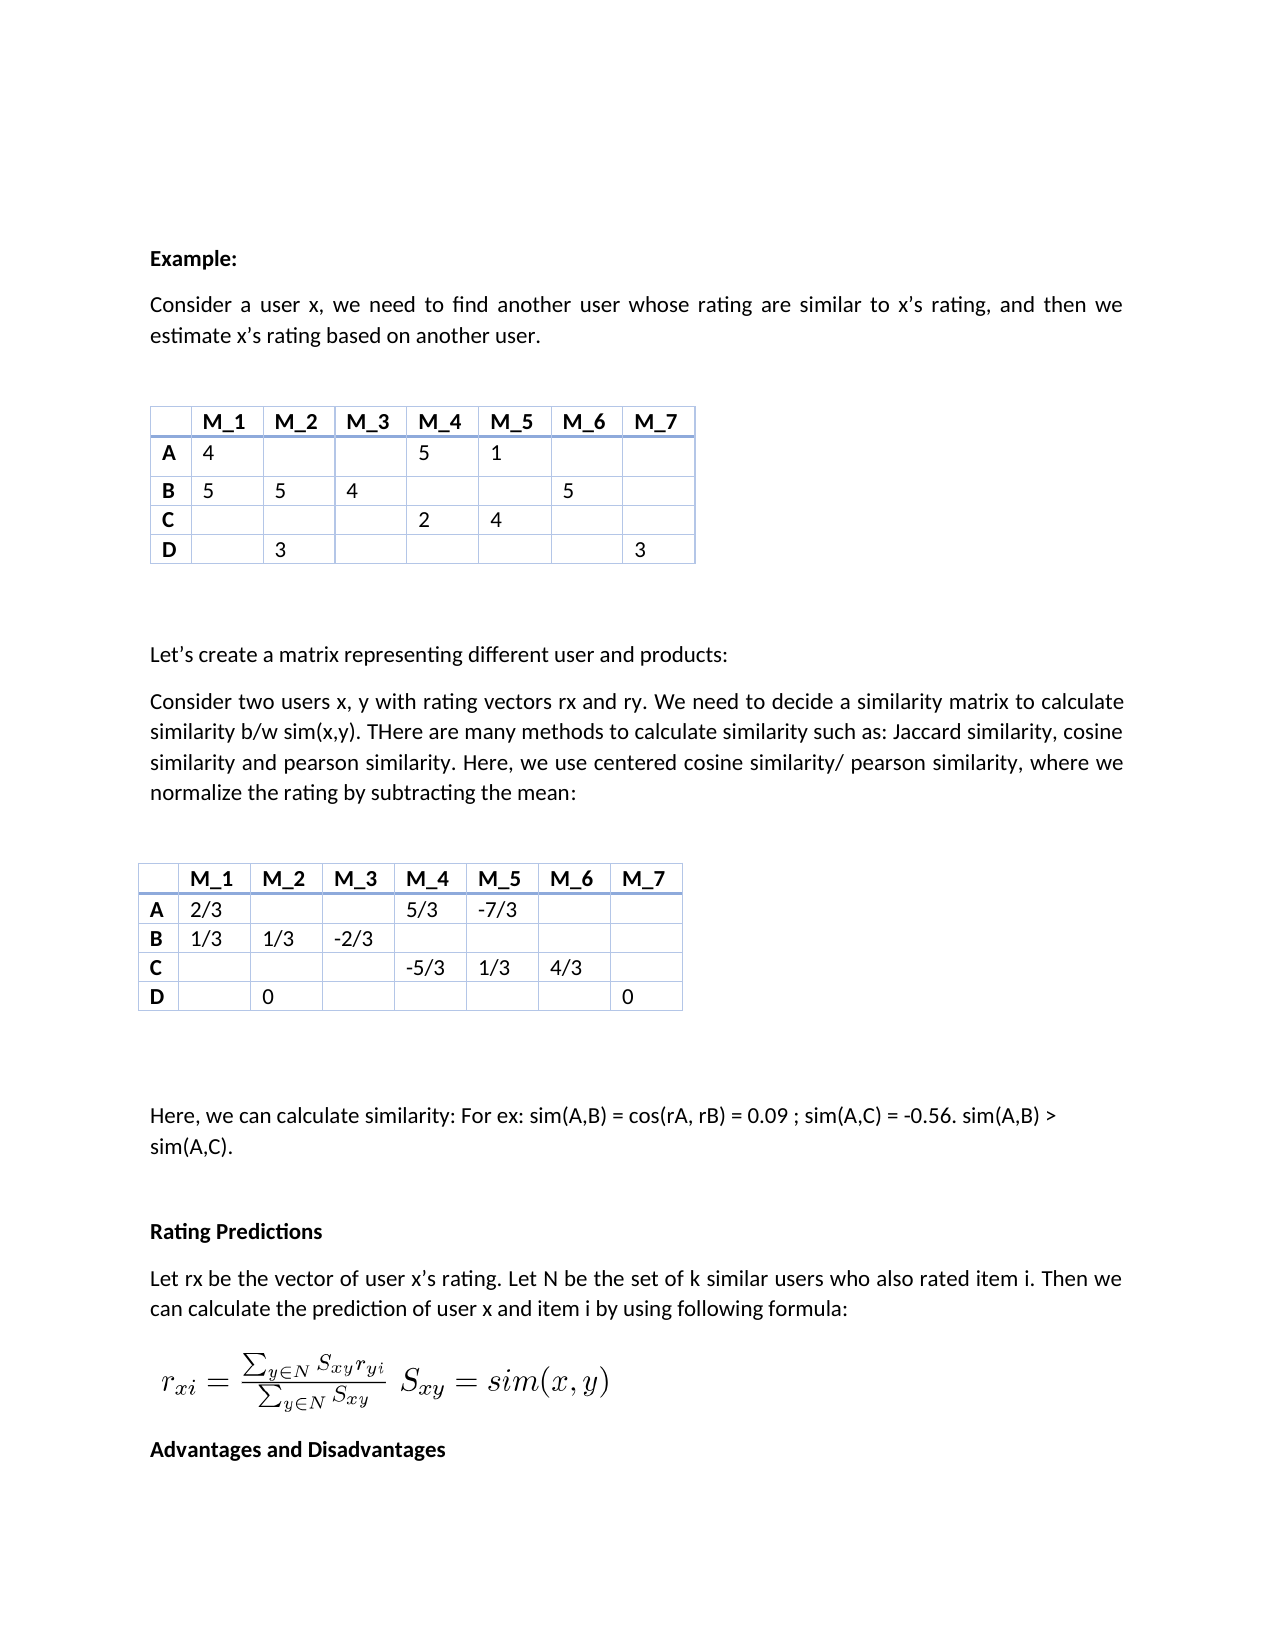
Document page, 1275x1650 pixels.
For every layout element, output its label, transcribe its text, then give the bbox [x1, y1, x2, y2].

table_cell 3 [264, 535, 334, 563]
table_cell 0 [251, 982, 322, 1010]
table_cell [407, 477, 478, 504]
table_cell [611, 924, 682, 952]
table_cell [623, 506, 694, 534]
text Let rx be the vector of user x’s rating. Let N be the set of k similar users who also rated item i. Then we can calculate the prediction of user x and item i by using following formula: [150, 1264, 1125, 1322]
table_cell [467, 924, 538, 952]
table_cell [539, 982, 610, 1010]
table_header M_2 [264, 407, 334, 435]
text Rating Predictions [150, 1217, 1125, 1245]
table_cell C [139, 953, 178, 981]
table_cell [264, 506, 334, 534]
table_cell 1/3 [179, 924, 250, 952]
table_cell 5 [407, 438, 478, 476]
table_cell -5/3 [395, 953, 466, 981]
table_cell [479, 535, 551, 563]
table_cell [611, 953, 682, 981]
table_header M_5 [467, 864, 538, 892]
table_cell B [151, 477, 191, 504]
table_cell [623, 477, 694, 504]
table_cell [479, 477, 551, 504]
table_header [151, 407, 191, 435]
table_cell B [139, 924, 178, 952]
table_cell 5 [552, 477, 622, 504]
table_cell [467, 982, 538, 1010]
text Consider two users x, y with rating vectors rx and ry. We need to decide a similarity matrix to calculate similarity b/w sim(x,y). THere are many methods to calculate similarity such as: Jaccard similarity, cosine similarity and pearson similarity. Here, we use centered cosine similarity/ pearson similarity, where we normalize the rating by subtracting the mean: [150, 687, 1125, 806]
text Let’s create a matrix representing different user and products: [150, 640, 1125, 668]
table_header M_2 [251, 864, 322, 892]
table_cell [336, 438, 406, 476]
table_cell [179, 982, 250, 1010]
table_cell [395, 924, 466, 952]
table_cell [179, 953, 250, 981]
table_cell A [151, 438, 191, 476]
table_cell [552, 438, 622, 476]
table_cell [264, 438, 334, 476]
table_cell 4/3 [539, 953, 610, 981]
text Advantages and Disadvantages [150, 1435, 1125, 1463]
table_cell [336, 506, 406, 534]
table_cell 1/3 [251, 924, 322, 952]
table_cell [611, 895, 682, 923]
table_cell 4 [479, 506, 551, 534]
table_cell 4 [192, 438, 263, 476]
table_cell [623, 438, 694, 476]
table_cell 2 [407, 506, 478, 534]
table_header M_6 [539, 864, 610, 892]
table_header M_1 [179, 864, 250, 892]
table_cell [395, 982, 466, 1010]
table_cell [251, 895, 322, 923]
table_header [139, 864, 178, 892]
table_cell C [151, 506, 191, 534]
table_header M_3 [336, 407, 406, 435]
table_header M_6 [552, 407, 622, 435]
table_cell 5/3 [395, 895, 466, 923]
picture [150, 1341, 629, 1417]
table_header M_4 [395, 864, 466, 892]
table_cell [539, 924, 610, 952]
text Consider a user x, we need to find another user whose rating are similar to x’s rating, and then we estimate x’s rating based on another user. [150, 291, 1125, 349]
table_cell 2/3 [179, 895, 250, 923]
table_cell [323, 982, 394, 1010]
table_cell [336, 535, 406, 563]
table_cell [407, 535, 478, 563]
table_cell [552, 506, 622, 534]
table_header M_7 [611, 864, 682, 892]
table_cell 1/3 [467, 953, 538, 981]
text Here, we can calculate similarity: For ex: sim(A,B) = cos(rA, rB) = 0.09 ; sim(A,C) = -0.56. sim(A,B) > sim(A,C). [150, 1102, 1125, 1160]
table_header M_4 [407, 407, 478, 435]
table_cell D [151, 535, 191, 563]
table_cell A [139, 895, 178, 923]
table_cell [323, 895, 394, 923]
text Example: [150, 244, 1125, 272]
table_cell 3 [623, 535, 694, 563]
table_cell [552, 535, 622, 563]
table_cell [539, 895, 610, 923]
table_cell 5 [264, 477, 334, 504]
table_cell [192, 506, 263, 534]
table_cell [251, 953, 322, 981]
table_cell 4 [336, 477, 406, 504]
table_cell 5 [192, 477, 263, 504]
table_cell -2/3 [323, 924, 394, 952]
table_header M_5 [479, 407, 551, 435]
table_header M_7 [623, 407, 694, 435]
table_cell [192, 535, 263, 563]
table_cell 1 [479, 438, 551, 476]
table_cell D [139, 982, 178, 1010]
table_header M_1 [192, 407, 263, 435]
table_cell 0 [611, 982, 682, 1010]
table_cell -7/3 [467, 895, 538, 923]
table_header M_3 [323, 864, 394, 892]
table_cell [323, 953, 394, 981]
